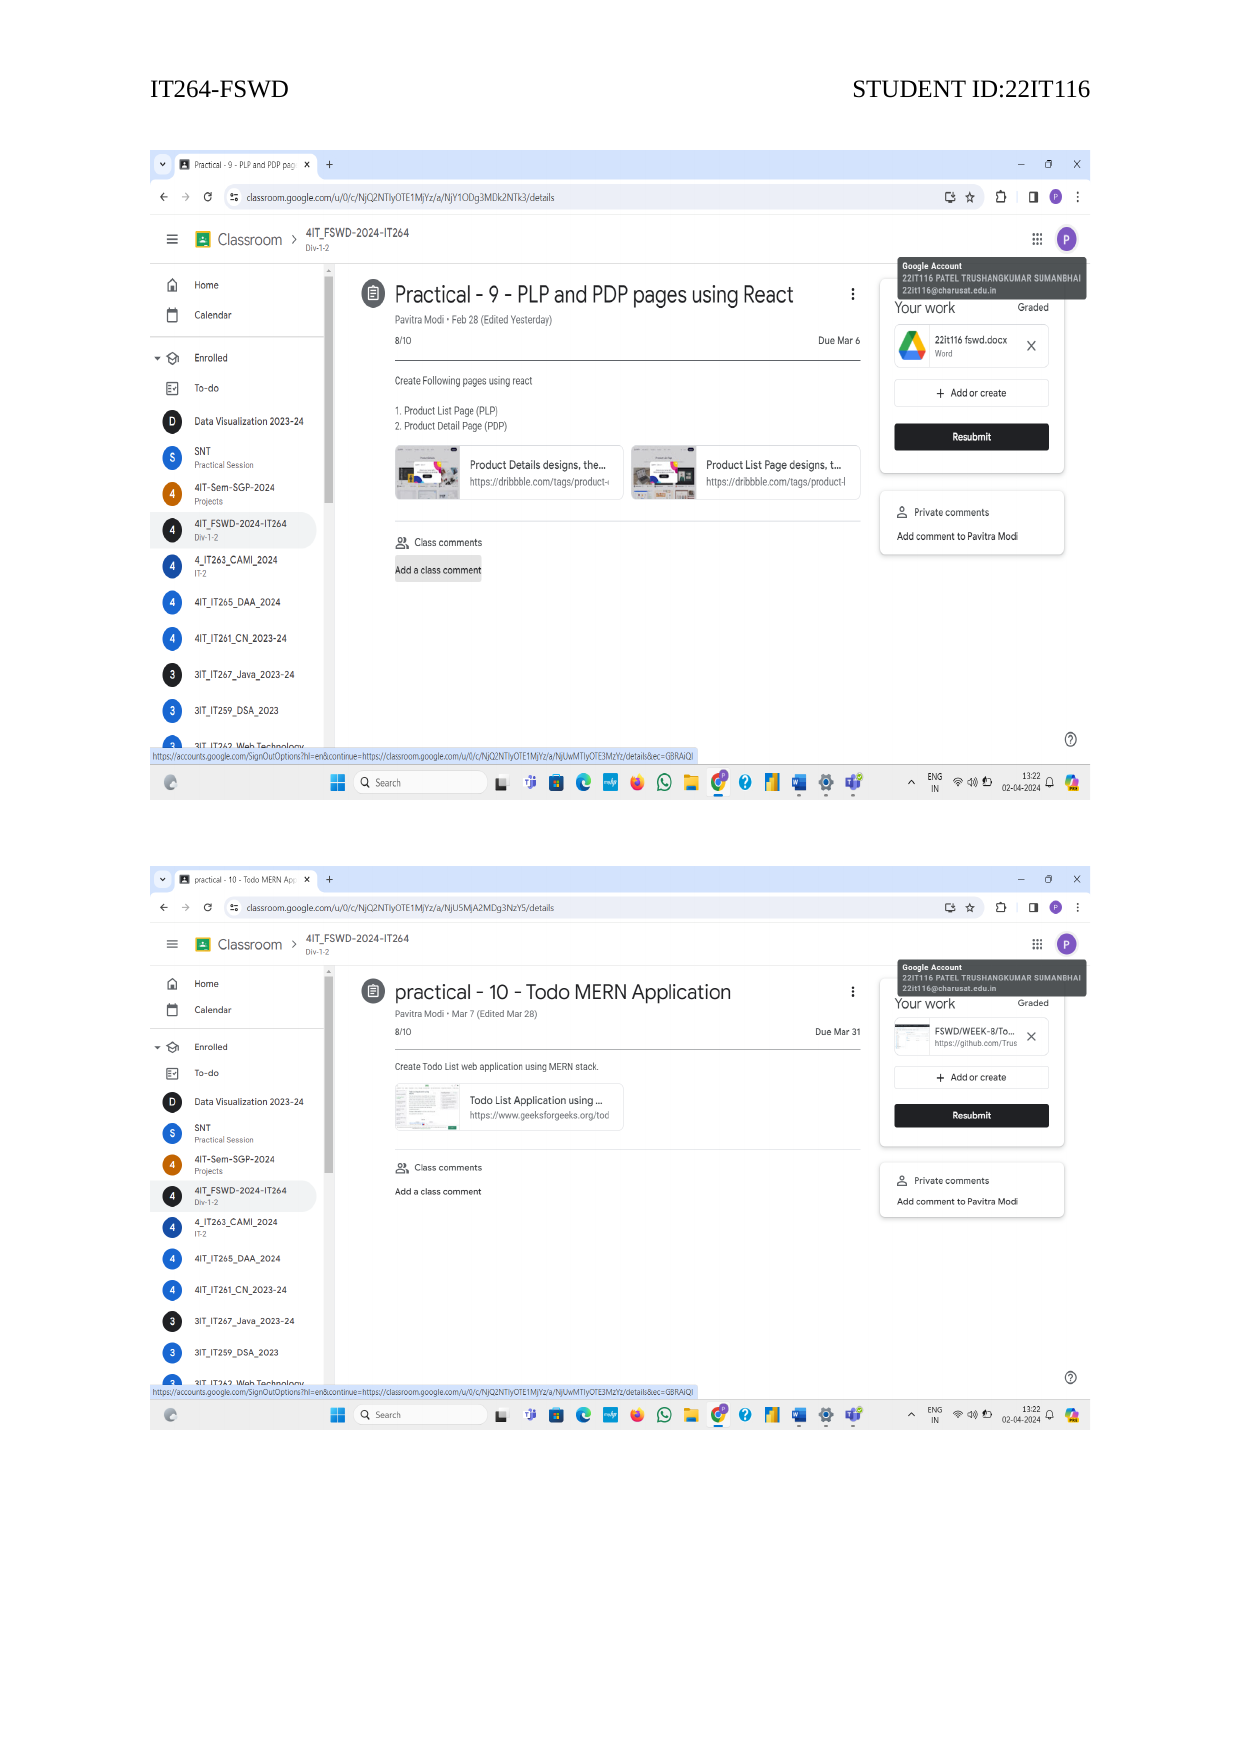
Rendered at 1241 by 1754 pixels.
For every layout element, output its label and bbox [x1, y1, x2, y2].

picture [150, 150, 1091, 800]
picture [150, 866, 1091, 1430]
